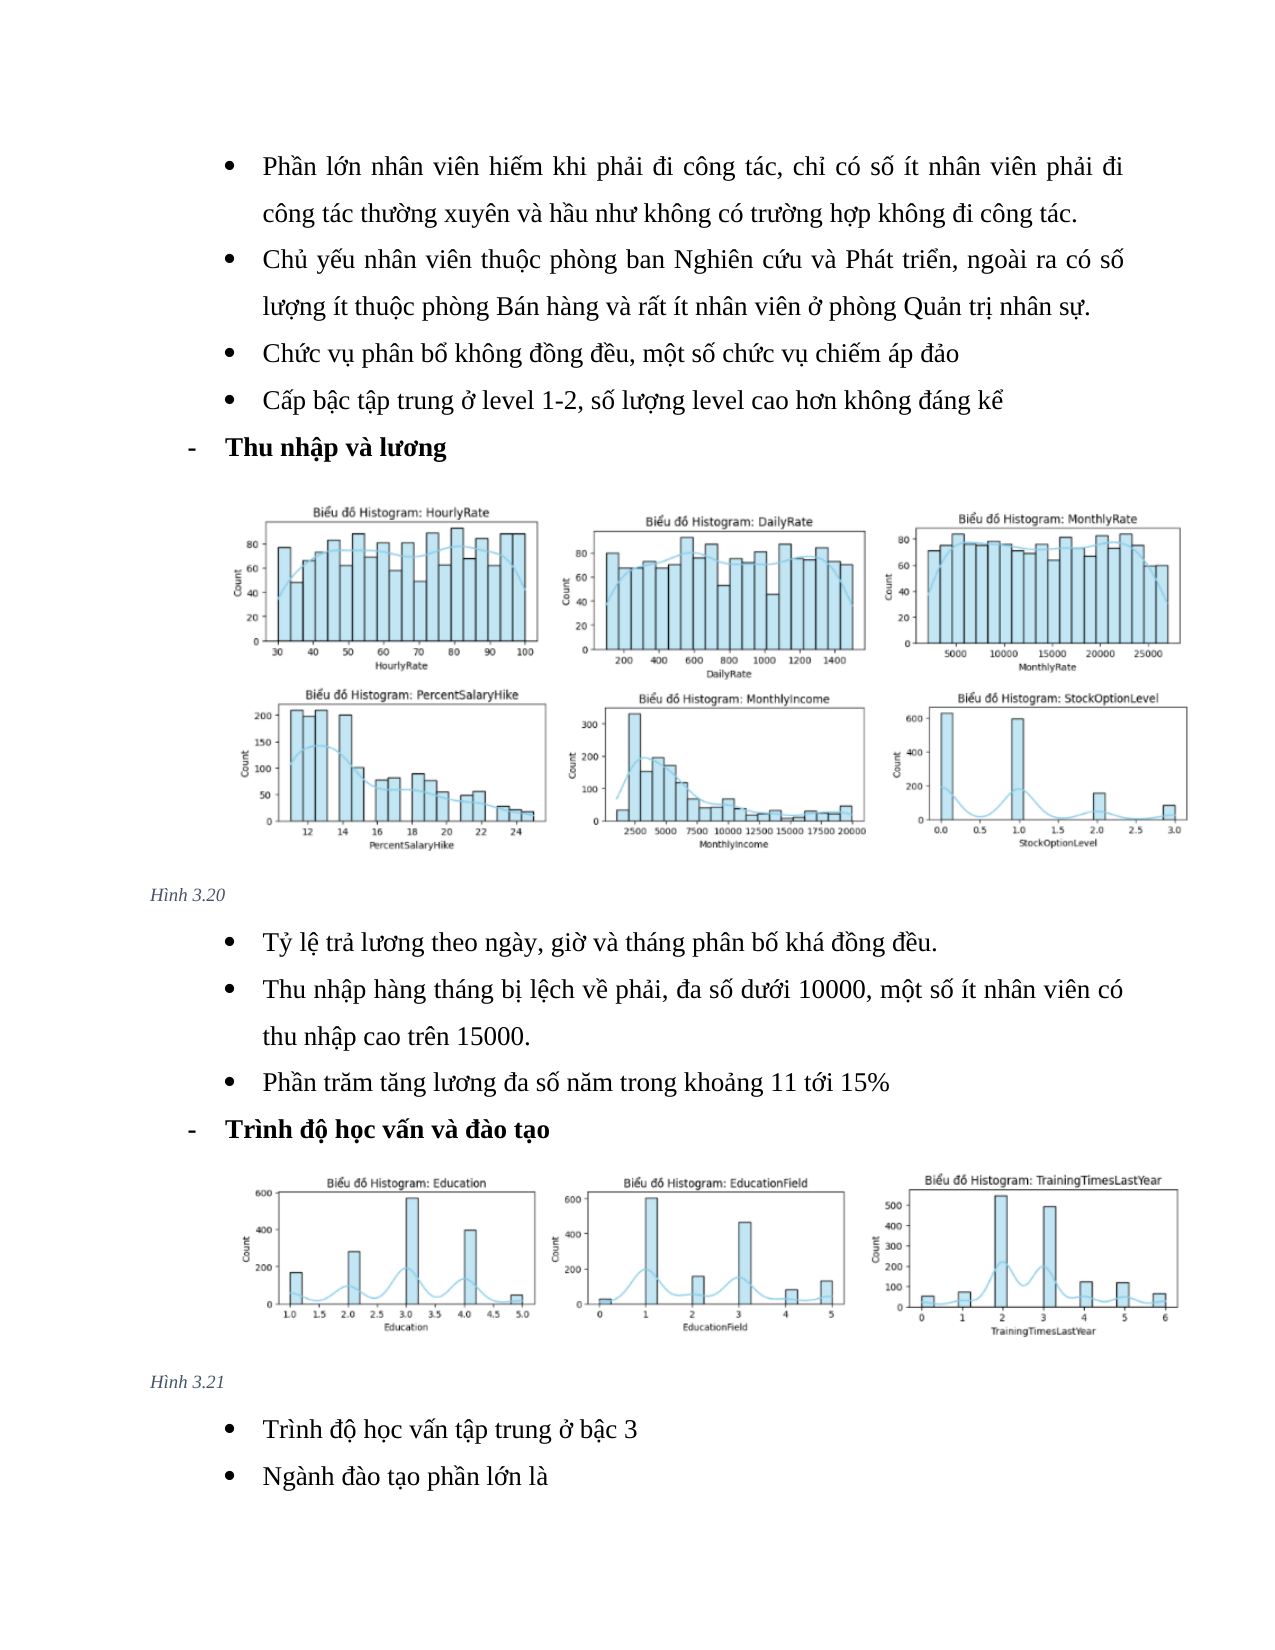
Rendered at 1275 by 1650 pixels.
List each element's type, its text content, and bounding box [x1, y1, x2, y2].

list Trình độ học vấn tập trung ở bậc 3 [225, 1413, 1125, 1444]
list Phần trăm tăng lương đa số năm trong khoảng 11 tới 15% [225, 1066, 1125, 1098]
list Tỷ lệ trả lương theo ngày, giờ và tháng phân bố khá đồng đều. [225, 926, 1125, 957]
picture [225, 1160, 1200, 1355]
list Phần lớn nhân viên hiếm khi phải đi công tác, chỉ có số ít nhân viên phải đi công tác thường xuyên và hầu như không có trường hợp không đi công tác. [225, 150, 1125, 228]
list Ngành đào tạo phần lớn là [225, 1460, 1125, 1491]
list Chức vụ phân bổ không đồng đều, một số chức vụ chiếm áp đảo [225, 337, 1125, 368]
list Cấp bậc tập trung ở level 1-2, số lượng level cao hơn không đáng kể [225, 384, 1125, 415]
list Thu nhập hàng tháng bị lệch về phải, đa số dưới 10000, một số ít nhân viên có thu nhập cao trên 15000. [225, 973, 1125, 1051]
picture [225, 477, 1200, 869]
list Chủ yếu nhân viên thuộc phòng ban Nghiên cứu và Phát triển, ngoài ra có số lượng ít thuộc phòng Bán hàng và rất ít nhân viên ở phòng Quản trị nhân sự. [225, 243, 1125, 321]
list Trình độ học vấn và đào tạo [187, 1113, 1125, 1144]
list Thu nhập và lương [187, 431, 1125, 462]
